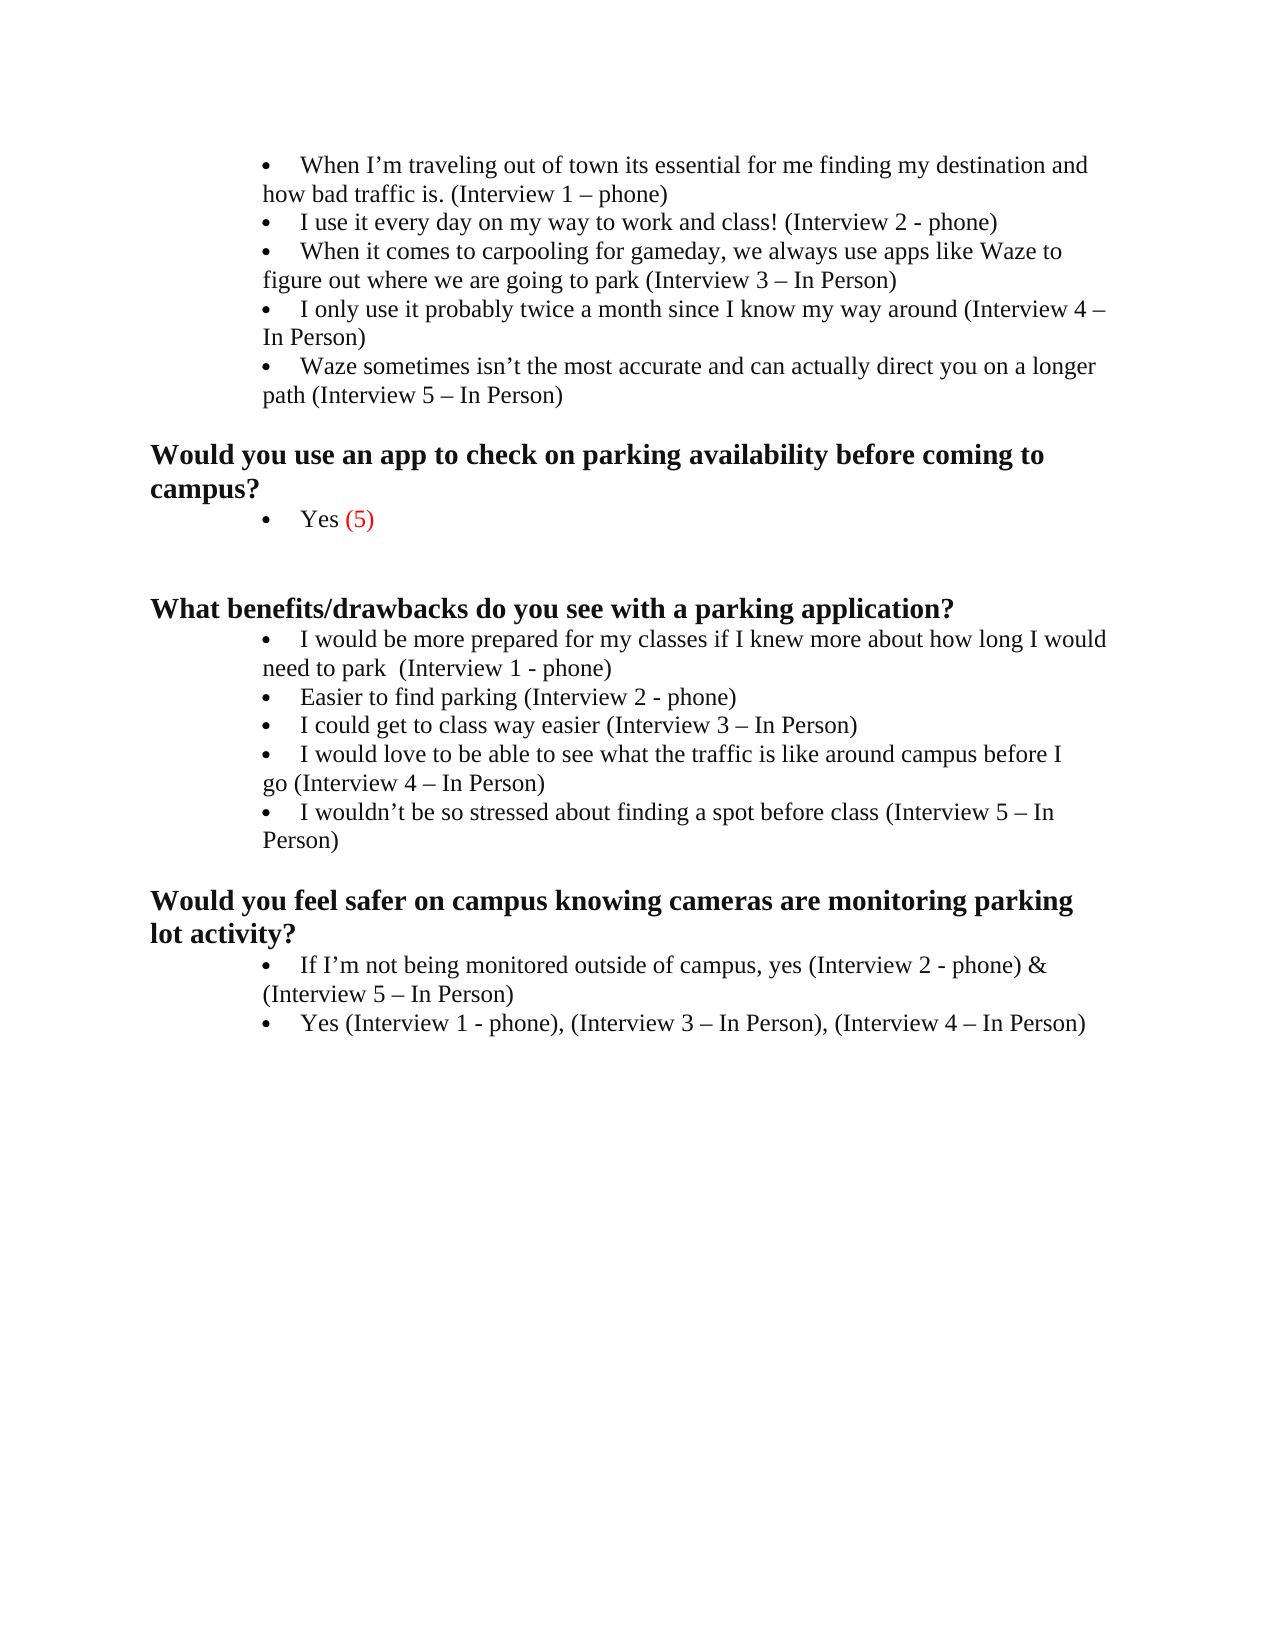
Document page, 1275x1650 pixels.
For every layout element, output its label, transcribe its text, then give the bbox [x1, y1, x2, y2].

list I would be more prepared for my classes if I knew more about how long I would need to park (Interview 1 - phone) [262, 624, 1125, 682]
text What benefits/drawbacks do you see with a parking application? [150, 591, 1125, 624]
list I use it every day on my way to work and class! (Interview 2 - phone) [262, 207, 1125, 236]
list Yes (Interview 1 - phone), (Interview 3 – In Person), (Interview 4 – In Person) [262, 1008, 1125, 1036]
list If I’m not being monitored outside of campus, yes (Interview 2 - phone) & (Interview 5 – In Person) [262, 950, 1125, 1008]
text Would you use an app to check on parking availability before coming to campus? [150, 437, 1125, 504]
text Would you feel safer on campus knowing cameras are monitoring parking lot activity? [150, 883, 1125, 950]
list I would love to be able to see what the traffic is like around campus before I go (Interview 4 – In Person) [262, 739, 1125, 797]
list I wouldn’t be so stressed about finding a spot before class (Interview 5 – In Person) [262, 797, 1125, 854]
list When it comes to carpooling for gameday, we always use apps like Waze to figure out where we are going to park (Interview 3 – In Person) [262, 236, 1125, 294]
list I only use it probably twice a month since I know my way around (Interview 4 – In Person) [262, 294, 1125, 351]
list When I’m traveling out of town its essential for me finding my destination and how bad traffic is. (Interview 1 – phone) [262, 150, 1125, 207]
list Waze sometimes isn’t the most accurate and can actually direct you on a longer path (Interview 5 – In Person) [262, 351, 1125, 409]
list I could get to class way easier (Interview 3 – In Person) [262, 711, 1125, 739]
list Yes (5) [262, 504, 1125, 533]
list Easier to find parking (Interview 2 - phone) [262, 682, 1125, 711]
